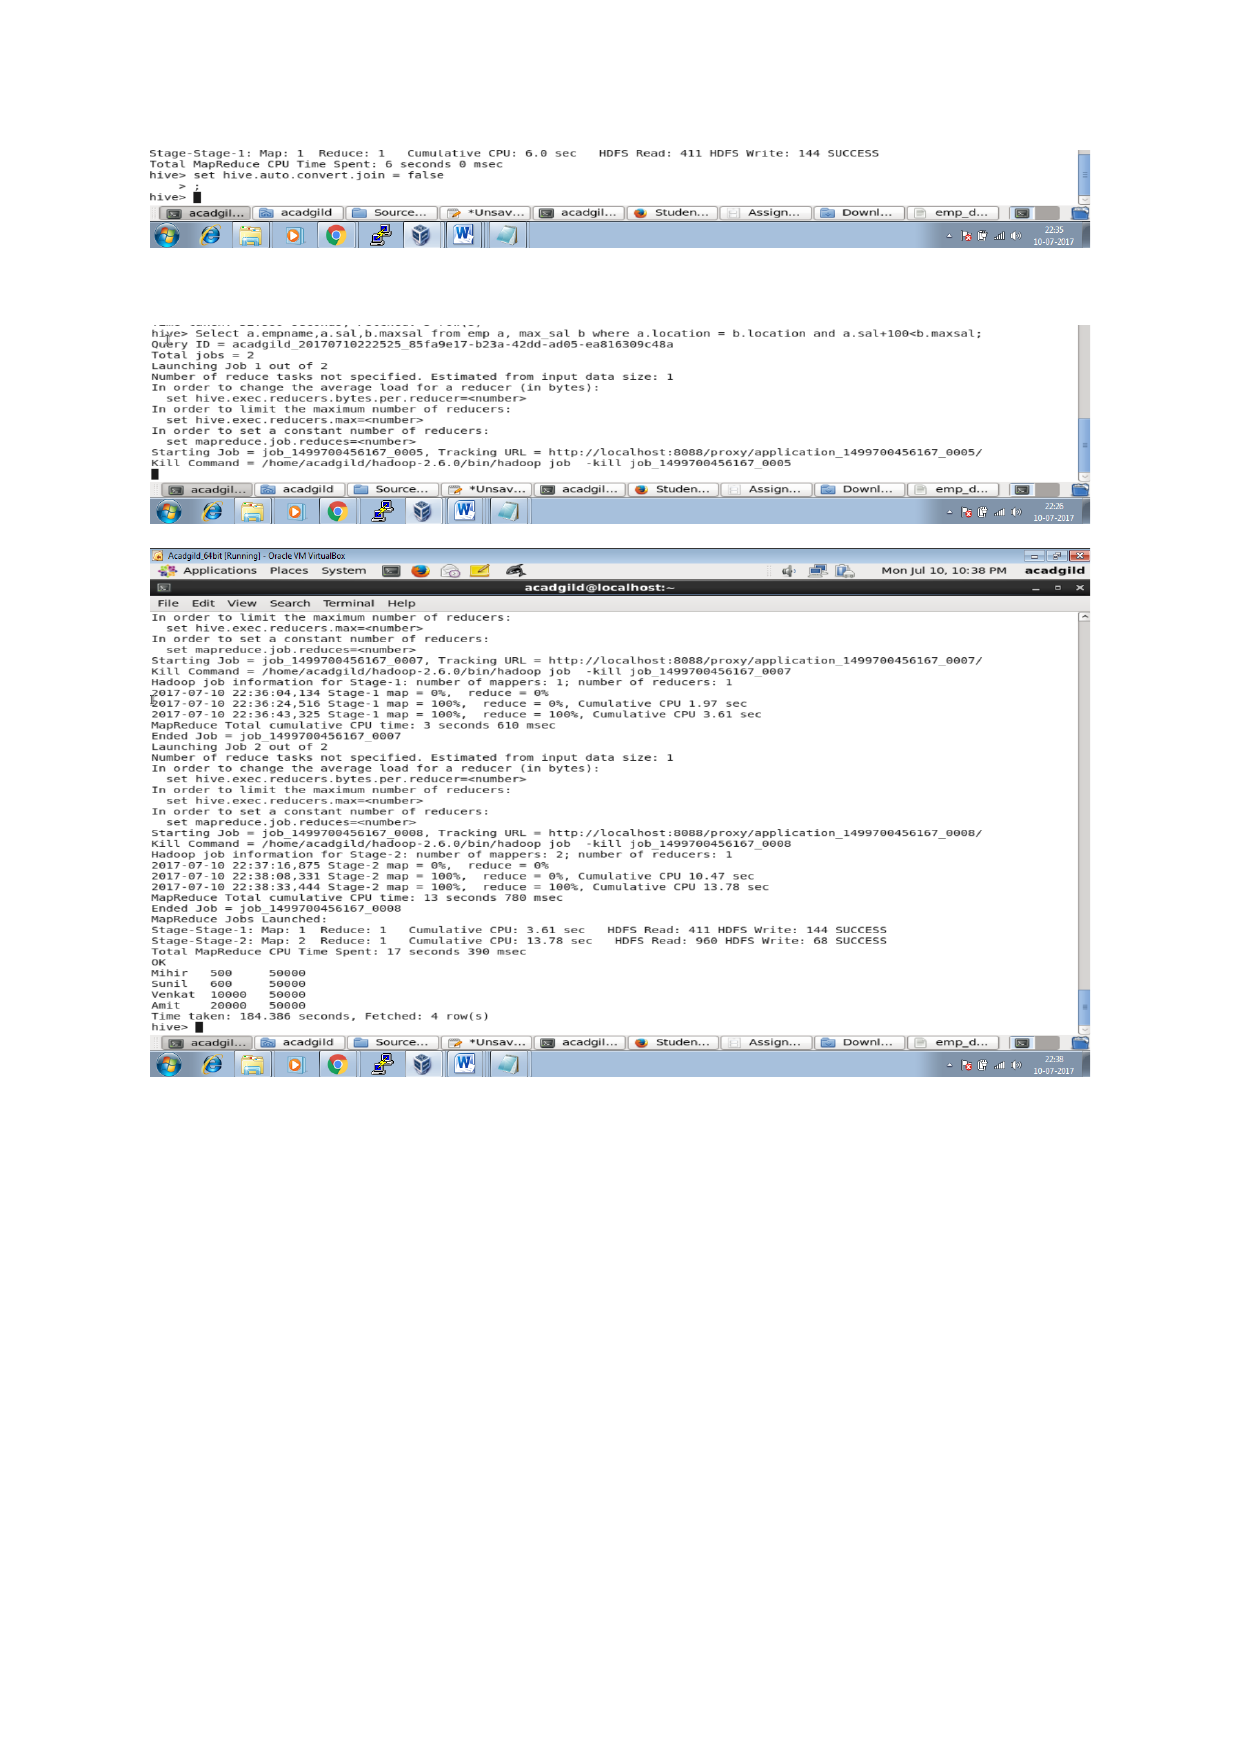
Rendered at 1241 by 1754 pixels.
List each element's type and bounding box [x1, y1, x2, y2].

picture [150, 150, 1091, 248]
picture [150, 548, 1091, 1077]
picture [150, 325, 1091, 524]
